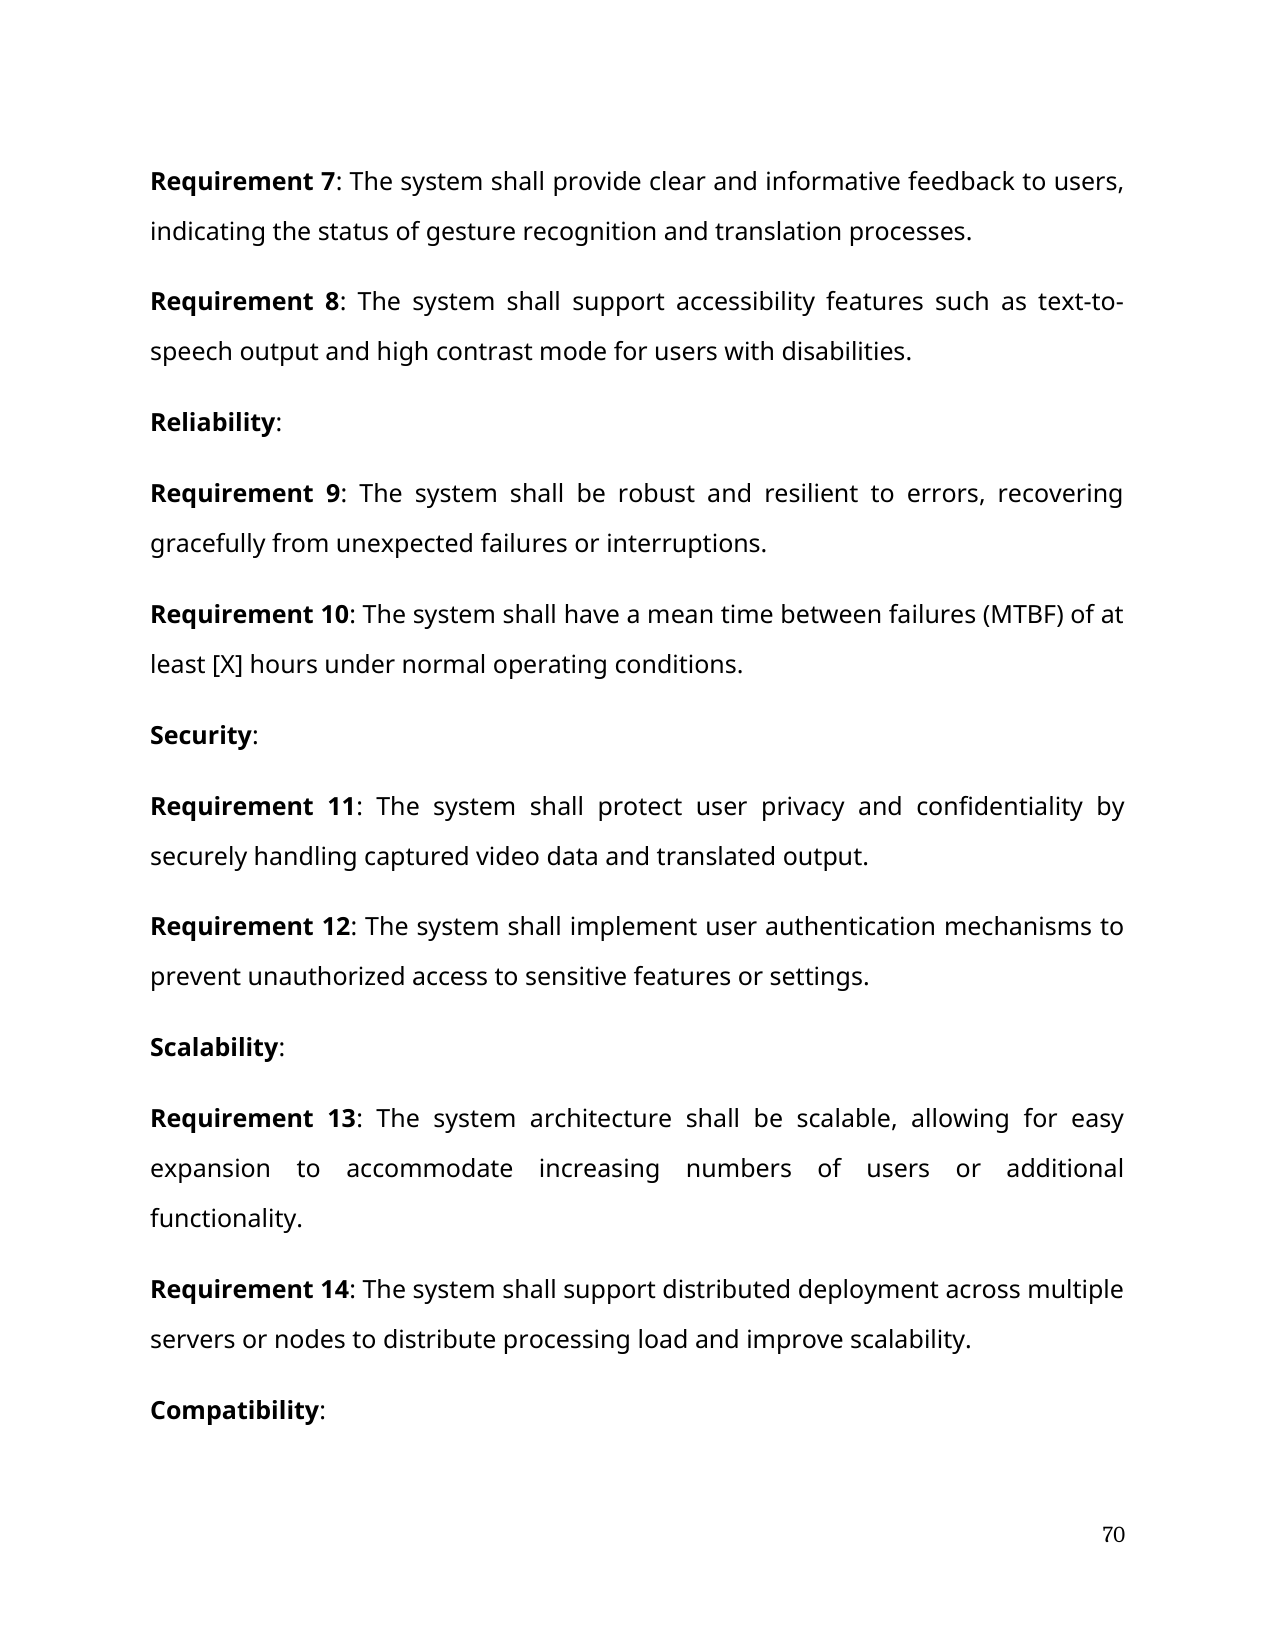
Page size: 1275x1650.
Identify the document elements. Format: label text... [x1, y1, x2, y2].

text Requirement 8: The system shall support accessibility features such as text-to-speech output and high contrast mode for users with disabilities. [150, 271, 1125, 371]
text Compatibility: [150, 1379, 1125, 1429]
text Requirement 13: The system architecture shall be scalable, allowing for easy expansion to accommodate increasing numbers of users or additional functionality. [150, 1087, 1125, 1237]
text Requirement 14: The system shall support distributed deployment across multiple servers or nodes to distribute processing load and improve scalability. [150, 1258, 1125, 1358]
text Requirement 12: The system shall implement user authentication mechanisms to prevent unauthorized access to sensitive features or settings. [150, 896, 1125, 996]
text Scalability: [150, 1017, 1125, 1067]
text Reliability: [150, 392, 1125, 442]
text Requirement 11: The system shall protect user privacy and confidentiality by securely handling captured video data and translated output. [150, 775, 1125, 875]
text Security: [150, 704, 1125, 754]
text Requirement 7: The system shall provide clear and informative feedback to users, indicating the status of gesture recognition and translation processes. [150, 150, 1125, 250]
text Requirement 10: The system shall have a mean time between failures (MTBF) of at least [X] hours under normal operating conditions. [150, 583, 1125, 683]
text Requirement 9: The system shall be robust and resilient to errors, recovering gracefully from unexpected failures or interruptions. [150, 462, 1125, 562]
